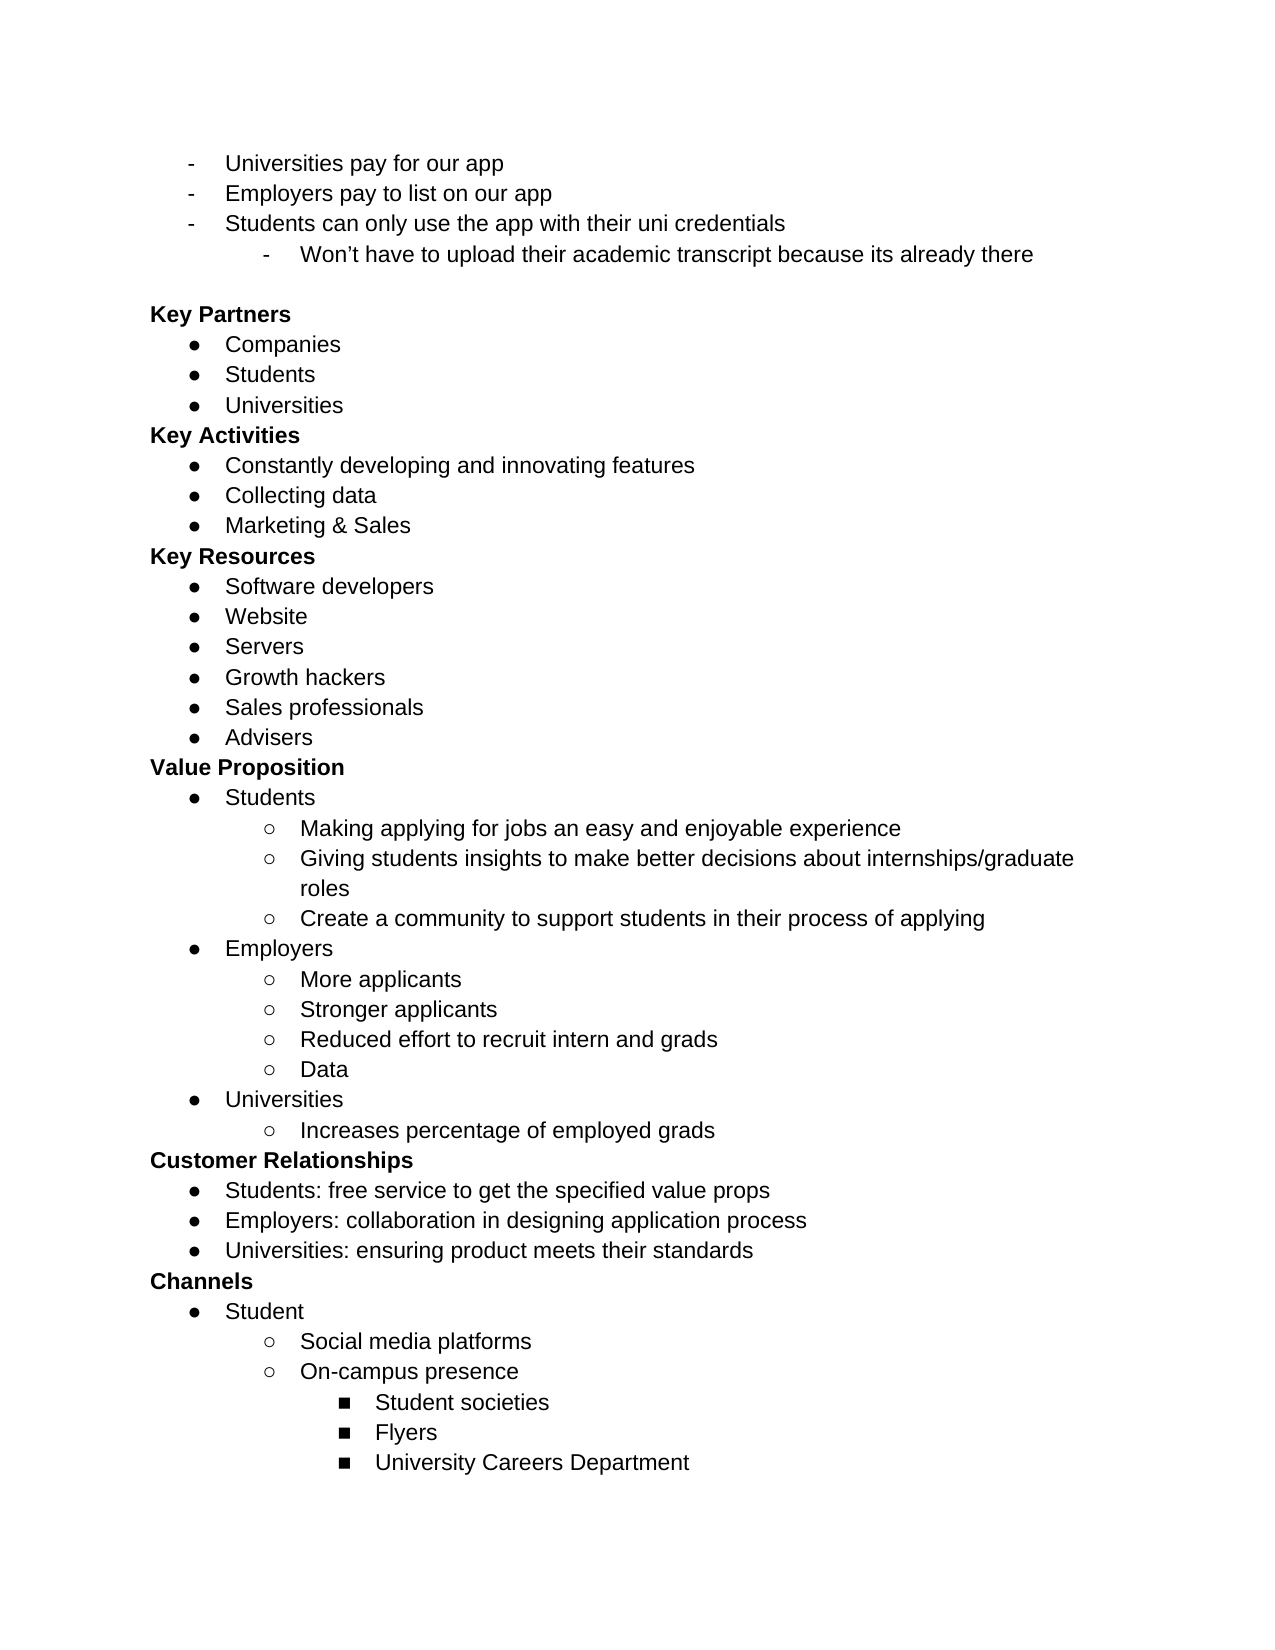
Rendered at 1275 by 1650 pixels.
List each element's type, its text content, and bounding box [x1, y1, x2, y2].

list Making applying for jobs an easy and enjoyable experience [262, 814, 1125, 841]
list On-campus presence [262, 1358, 1125, 1385]
list Student societies [337, 1388, 1125, 1415]
text Channels [150, 1268, 1125, 1294]
list Increases percentage of employed grads [262, 1117, 1125, 1143]
text Value Proposition [150, 754, 1125, 781]
list Servers [187, 633, 1125, 660]
list Companies [187, 331, 1125, 358]
list Employers pay to list on our app [187, 180, 1125, 207]
list Students [187, 784, 1125, 811]
list Software developers [187, 573, 1125, 599]
list Stronger applicants [262, 996, 1125, 1022]
list Growth hackers [187, 663, 1125, 690]
list Reduced effort to recruit intern and grads [262, 1026, 1125, 1052]
list Universities: ensuring product meets their standards [187, 1237, 1125, 1264]
list Employers [187, 935, 1125, 962]
text Key Partners [150, 301, 1125, 327]
list Universities [187, 1086, 1125, 1113]
list Universities [187, 392, 1125, 418]
list Students can only use the app with their uni credentials [187, 210, 1125, 237]
list Create a community to support students in their process of applying [262, 905, 1125, 932]
list Student [187, 1298, 1125, 1324]
list Collecting data [187, 482, 1125, 509]
list Flyers [337, 1419, 1125, 1445]
list Constantly developing and innovating features [187, 452, 1125, 478]
text Key Resources [150, 543, 1125, 569]
list Data [262, 1056, 1125, 1083]
list Won’t have to upload their academic transcript because its already there [262, 241, 1125, 267]
list Advisers [187, 724, 1125, 750]
list Employers: collaboration in designing application process [187, 1207, 1125, 1234]
text Customer Relationships [150, 1147, 1125, 1173]
text Key Activities [150, 422, 1125, 448]
list Universities pay for our app [187, 150, 1125, 176]
list Marketing & Sales [187, 512, 1125, 539]
list Website [187, 603, 1125, 629]
list Students [187, 361, 1125, 388]
list More applicants [262, 966, 1125, 992]
list Social media platforms [262, 1328, 1125, 1354]
list Sales professionals [187, 694, 1125, 720]
list Giving students insights to make better decisions about internships/graduate roles [262, 845, 1125, 901]
list University Careers Department [337, 1449, 1125, 1475]
list Students: free service to get the specified value props [187, 1177, 1125, 1203]
